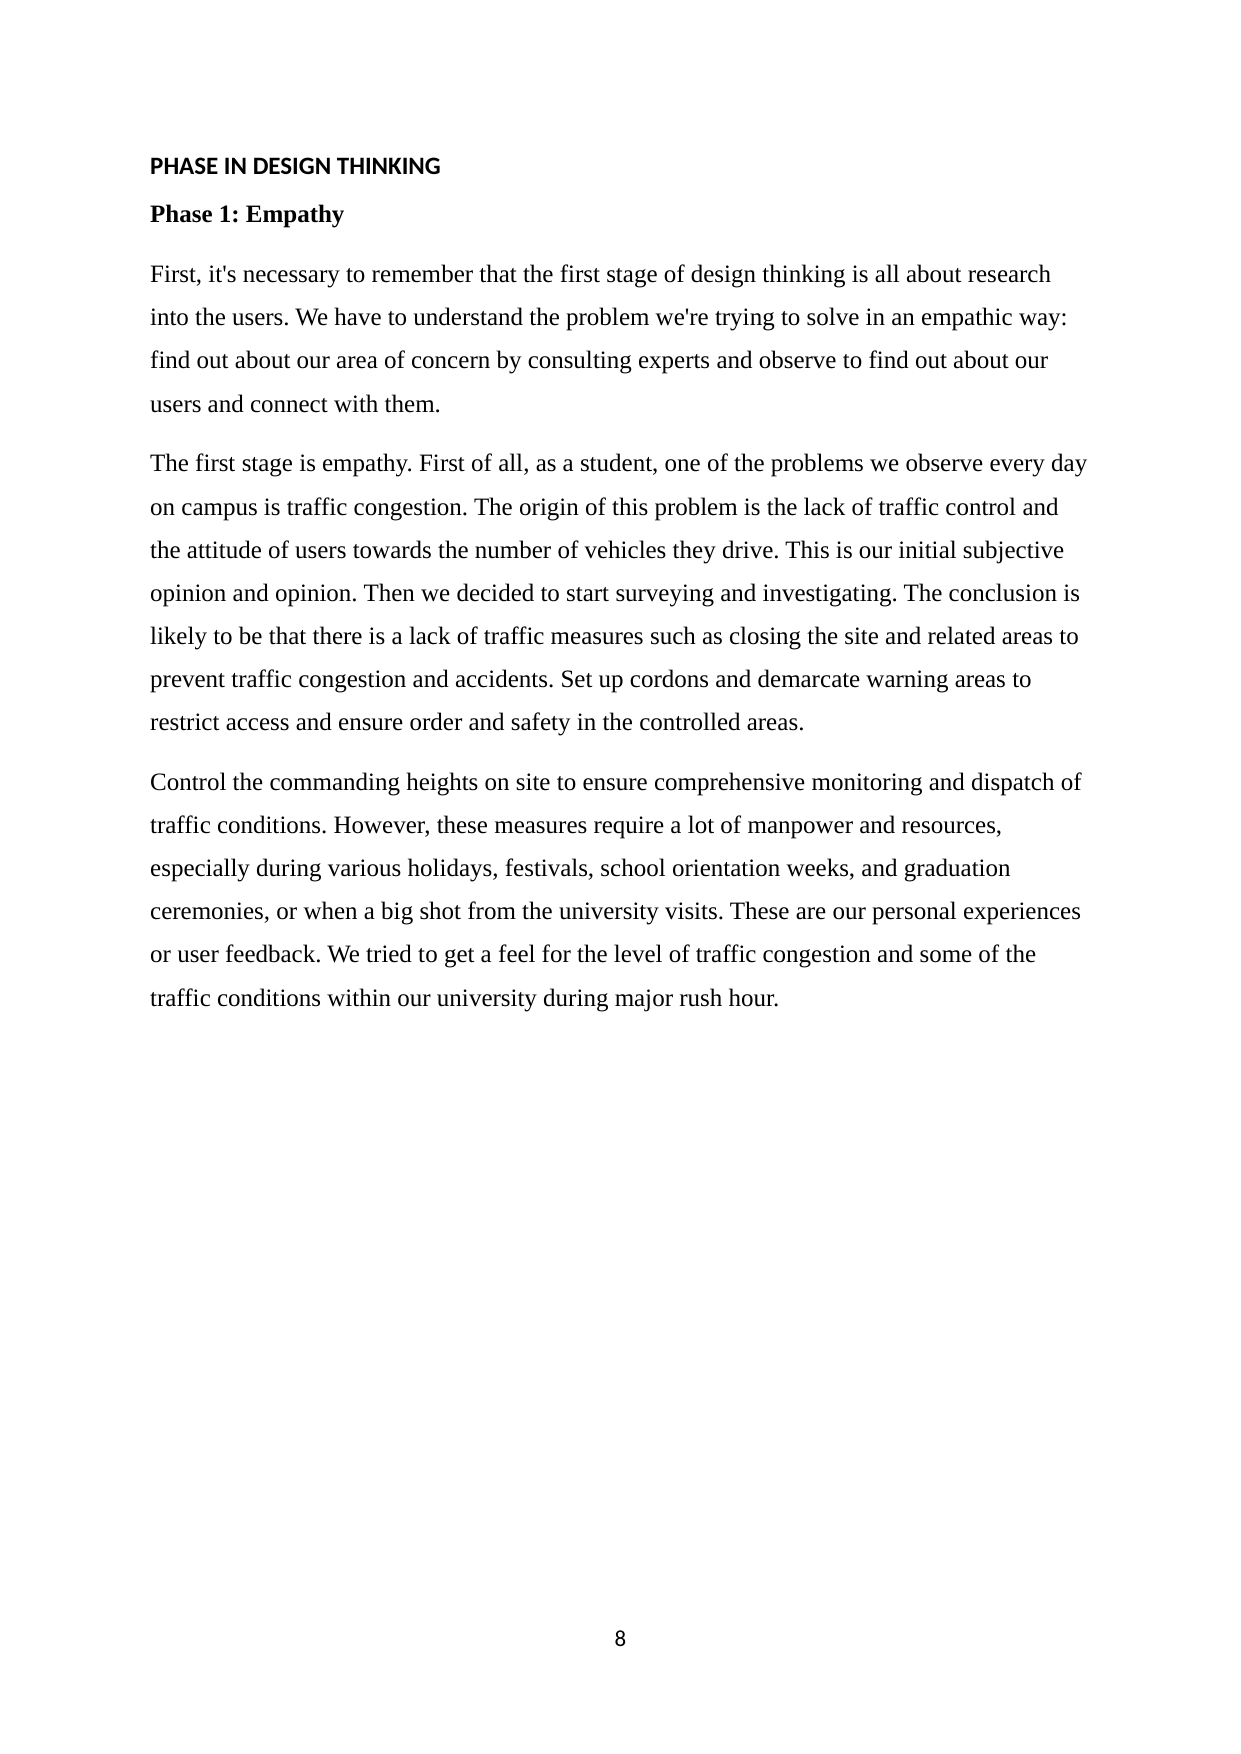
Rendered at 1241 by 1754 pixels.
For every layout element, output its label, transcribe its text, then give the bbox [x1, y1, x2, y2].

text Phase 1: Empathy [150, 199, 1090, 228]
text Control the commanding heights on site to ensure comprehensive monitoring and dispatch of traffic conditions. However, these measures require a lot of manpower and resources, especially during various holidays, festivals, school orientation weeks, and graduation ceremonies, or when a big shot from the university visits. These are our personal experiences or user feedback. We tried to get a feel for the level of traffic congestion and some of the traffic conditions within our university during major rush hour. [150, 767, 1090, 1011]
text First, it's necessary to remember that the first stage of design thinking is all about research into the users. We have to understand the problem we're trying to solve in an empathic way: find out about our area of concern by consulting experts and observe to find out about our users and connect with them. [150, 259, 1090, 417]
text The first stage is empathy. First of all, as a student, one of the problems we observe every day on campus is traffic congestion. The origin of this problem is the lack of traffic control and the attitude of users towards the number of vehicles they drive. This is our initial subjective opinion and opinion. Then we decided to start surveying and investigating. The conclusion is likely to be that there is a lack of traffic measures such as closing the site and related areas to prevent traffic congestion and accidents. Set up cordons and demarcate warning areas to restrict access and ensure order and safety in the controlled areas. [150, 448, 1090, 736]
text PHASE IN DESIGN THINKING [150, 150, 1090, 181]
